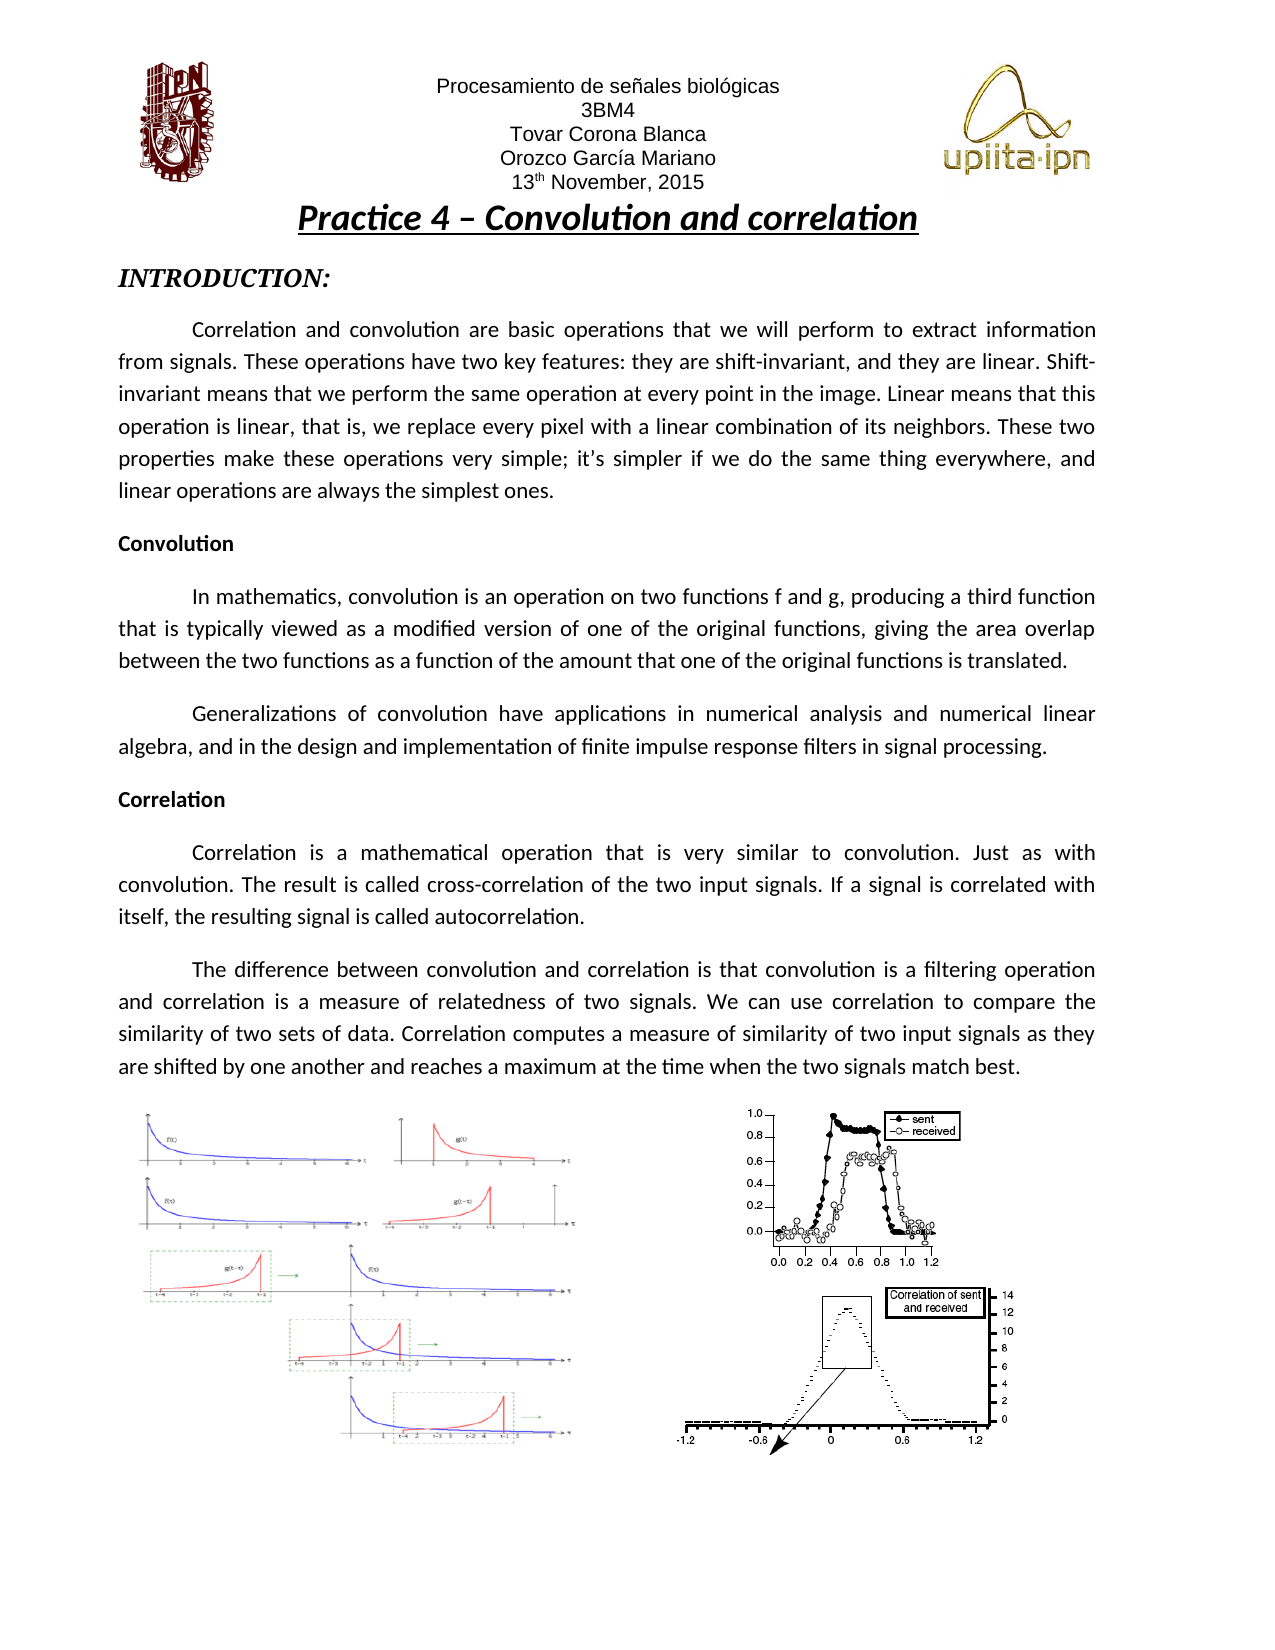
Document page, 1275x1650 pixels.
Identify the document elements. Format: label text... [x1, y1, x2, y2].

picture [736, 1104, 961, 1279]
text The difference between convolution and correlation is that convolution is a filtering operation and correlation is a measure of relatedness of two signals. We can use correlation to compare the similarity of two sets of data. Correlation computes a measure of similarity of two input signals as they are shifted by one another and reaches a maximum at the time when the two signals match best. [118, 955, 1098, 1080]
text In mathematics, convolution is an operation on two functions f and g, producing a third function that is typically viewed as a modified version of one of the original functions, giving the area overlap between the two functions as a function of the amount that one of the original functions is translated. [118, 582, 1098, 674]
picture [135, 1109, 581, 1449]
text Convolution [118, 529, 1098, 557]
text Practice 4 – Convolution and correlation [118, 194, 1098, 239]
picture [943, 63, 1091, 194]
text Generalizations of convolution have applications in numerical analysis and numerical linear algebra, and in the design and implementation of finite impulse response filters in signal processing. [118, 699, 1098, 760]
text Correlation [118, 785, 1098, 813]
text INTRODUCTION: [118, 260, 1098, 294]
picture [116, 59, 241, 185]
text Correlation and convolution are basic operations that we will perform to extract information from signals. These operations have two key features: they are shift-invariant, and they are linear. Shift-invariant means that we perform the same operation at every point in the image. Linear means that this operation is linear, that is, we replace every pixel with a linear combination of its neighbors. These two properties make these operations very simple; it’s simpler if we do the same thing everywhere, and linear operations are always the simplest ones. [118, 315, 1098, 504]
text Correlation is a mathematical operation that is very similar to convolution. Just as with convolution. The result is called cross-correlation of the two input signals. If a signal is correlated with itself, the resulting signal is called autocorrelation. [118, 838, 1098, 930]
picture [677, 1282, 1020, 1455]
